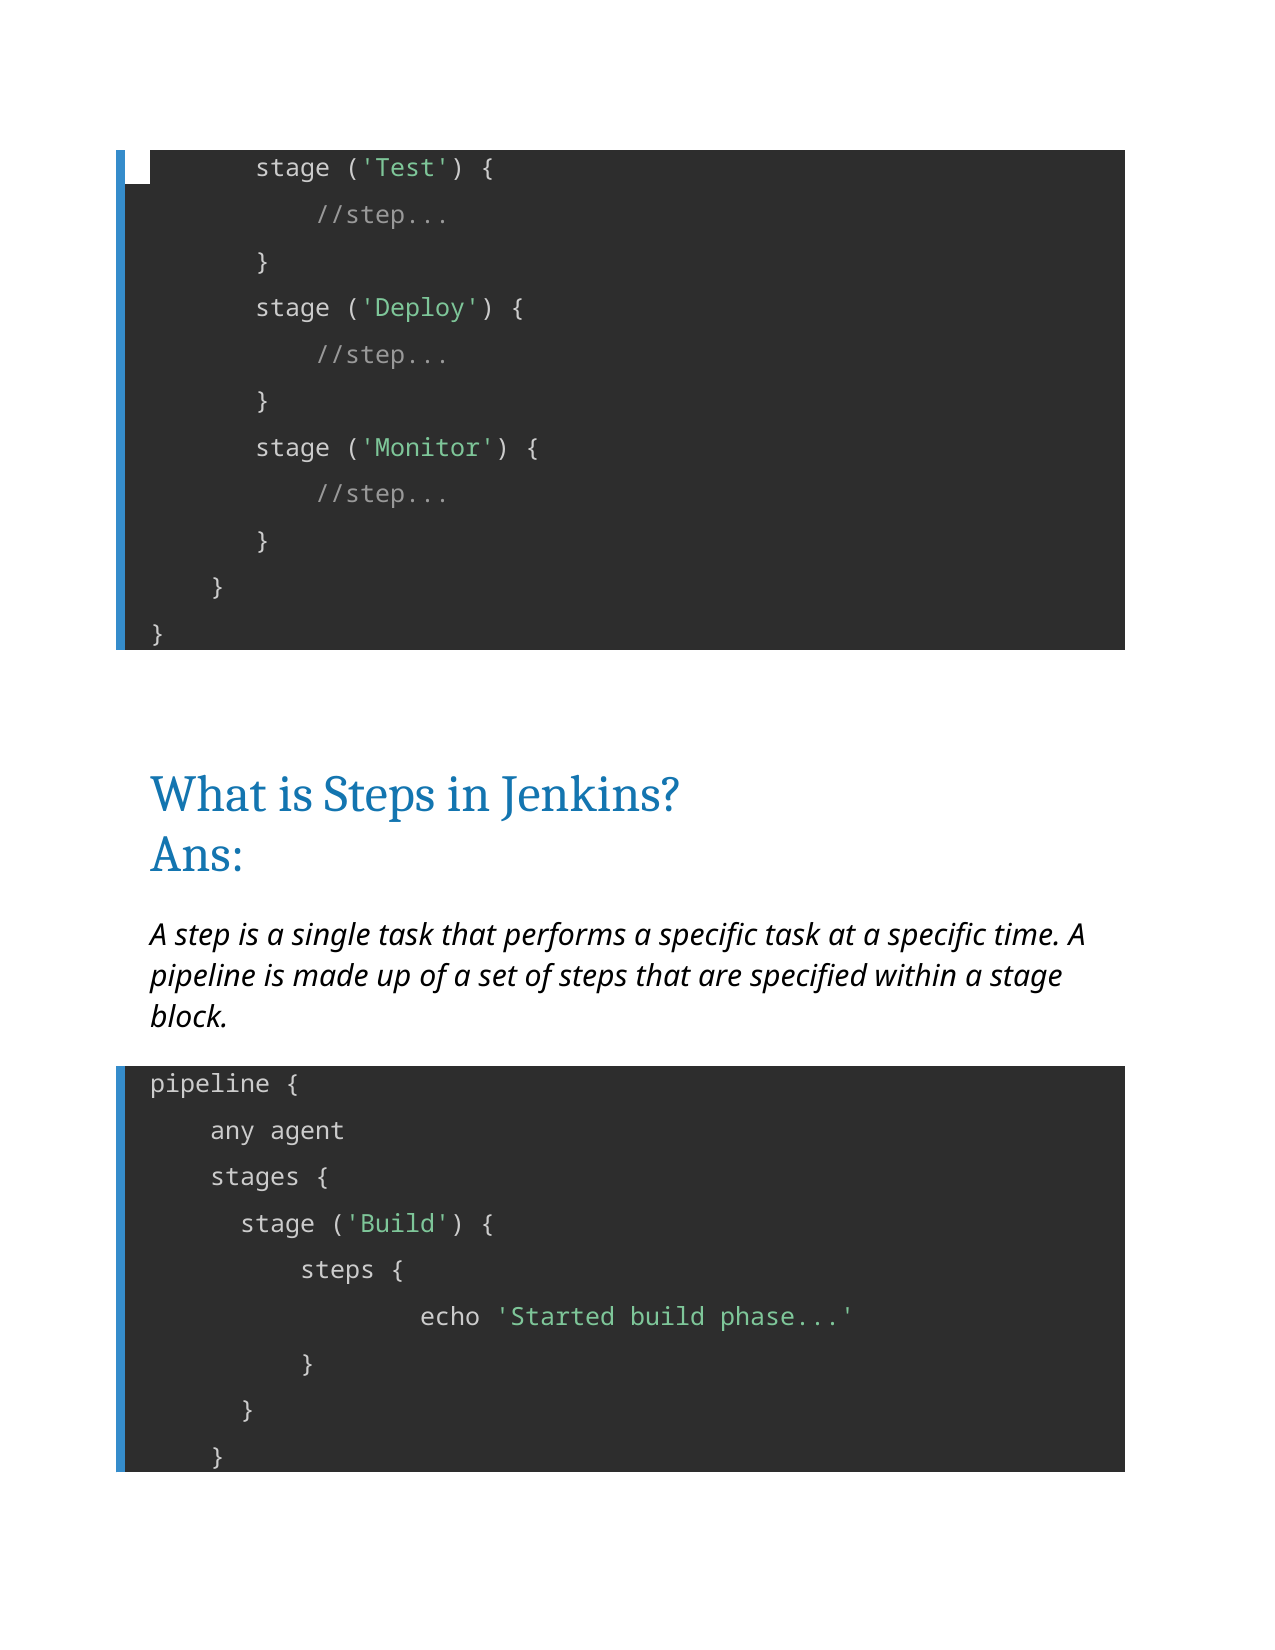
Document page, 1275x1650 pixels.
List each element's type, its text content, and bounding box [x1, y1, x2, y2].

text stage ('Build') { [125, 1206, 1125, 1239]
text } [125, 522, 1125, 557]
text stage ('Test') { [150, 150, 1125, 184]
text //step... [125, 476, 1125, 510]
text steps { [125, 1252, 1125, 1286]
text //step... [125, 197, 1125, 231]
text } [125, 243, 1125, 277]
text //step... [125, 336, 1125, 370]
text } [125, 1438, 1125, 1472]
text } [125, 383, 1125, 417]
text stage ('Deploy') { [125, 290, 1125, 324]
text } [125, 1392, 1125, 1426]
text A step is a single task that performs a specific task at a specific time. A pipeline is made up of a set of steps that are specified within a stage block. [150, 913, 1125, 1037]
text stages { [125, 1159, 1125, 1193]
text } [125, 1345, 1125, 1379]
text } [125, 616, 1125, 650]
text any agent [125, 1112, 1125, 1146]
text } [125, 569, 1125, 603]
text echo 'Started build phase...' [125, 1299, 1125, 1333]
subtitle What is Steps in Jenkins? Ans: [150, 764, 1125, 884]
text pipeline { [125, 1066, 1125, 1100]
text stage ('Monitor') { [125, 429, 1125, 463]
